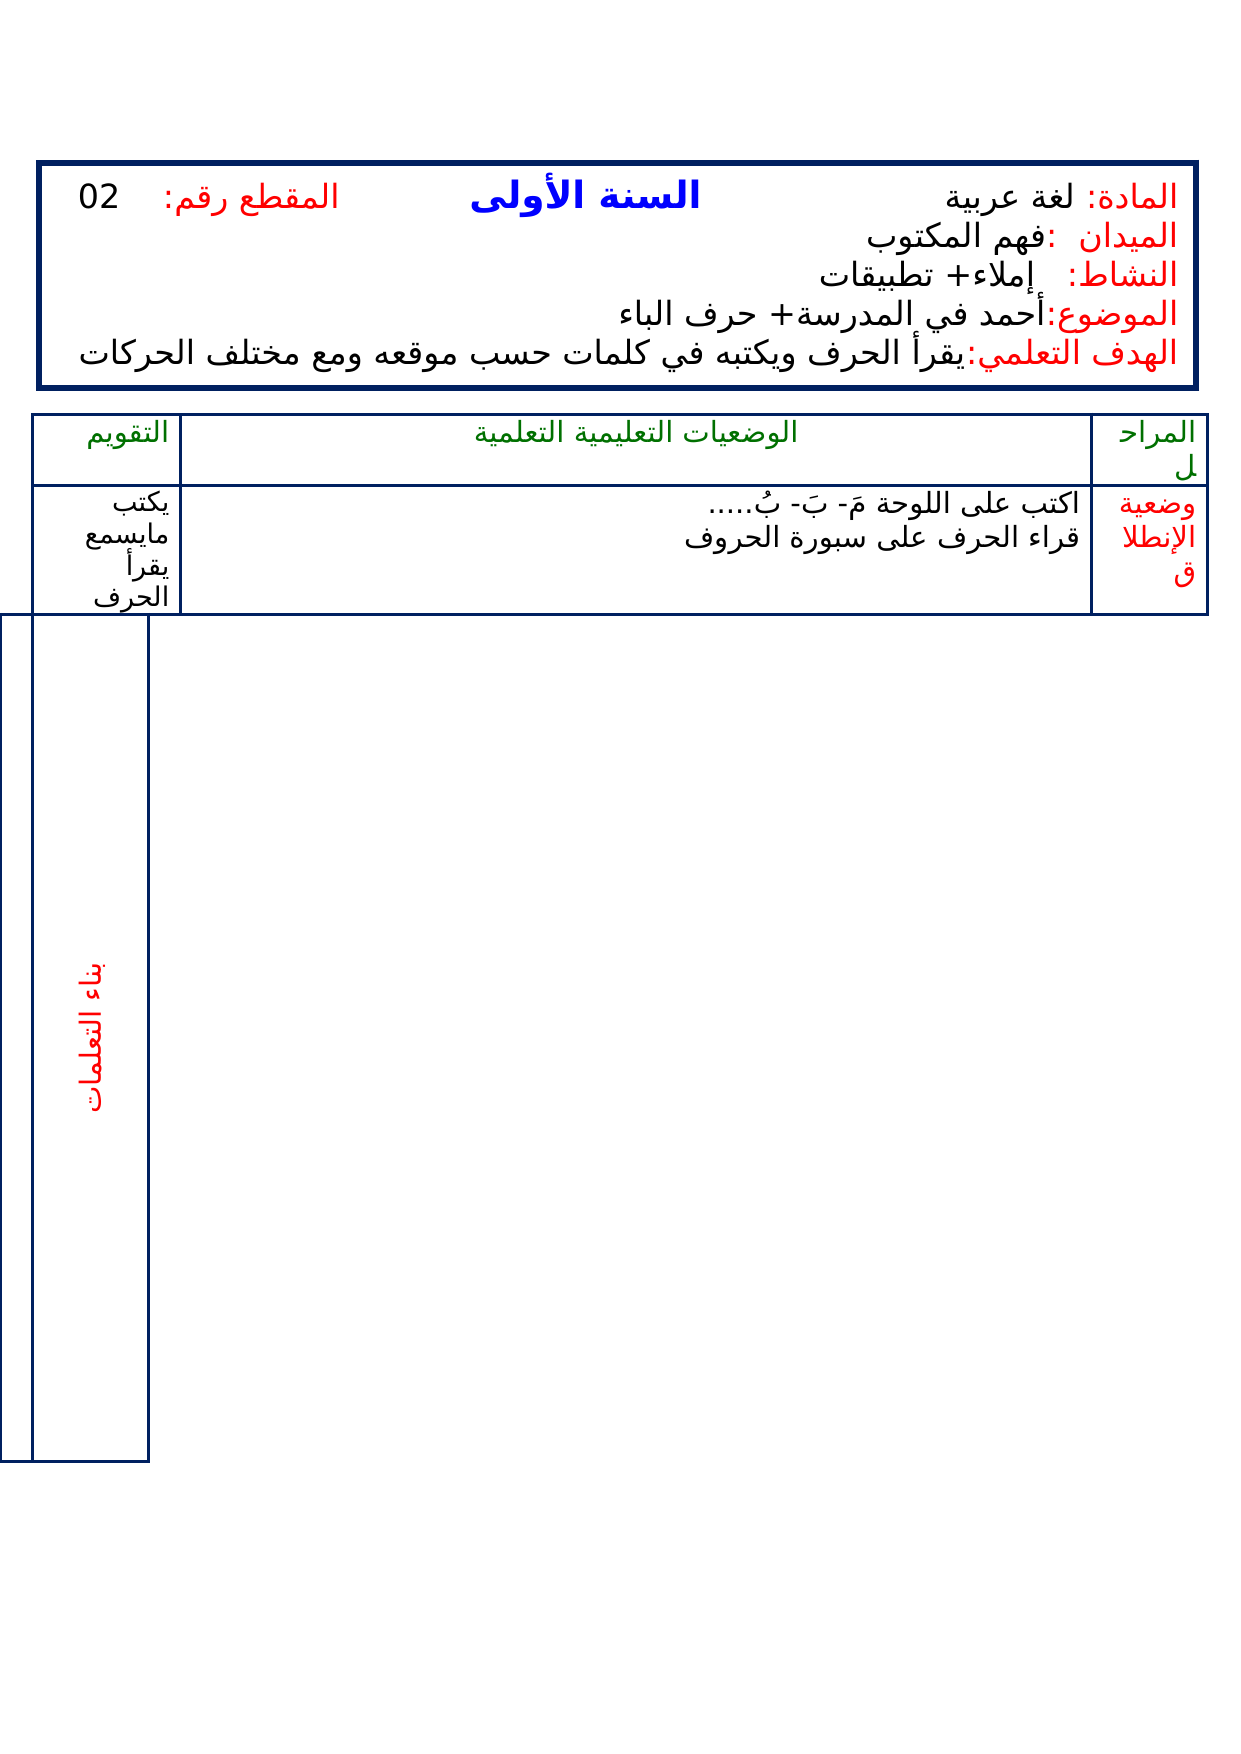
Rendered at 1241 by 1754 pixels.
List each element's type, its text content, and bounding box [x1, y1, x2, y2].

table_cell بناء التعلمات [34, 616, 147, 1459]
table_cell اكتب على اللوحة مَ- بَ- بُ..... قراء الحرف على سبورة الحروف [182, 487, 1090, 613]
table_header التقويم [34, 416, 179, 483]
table_header المراحل [1093, 416, 1206, 483]
table_header الوضعيات التعليمية التعلمية [182, 416, 1090, 483]
table_cell وضعية الإنطلاق [1093, 487, 1206, 613]
table_cell يكتب مايسمع يقرأ الحرف [34, 487, 179, 613]
